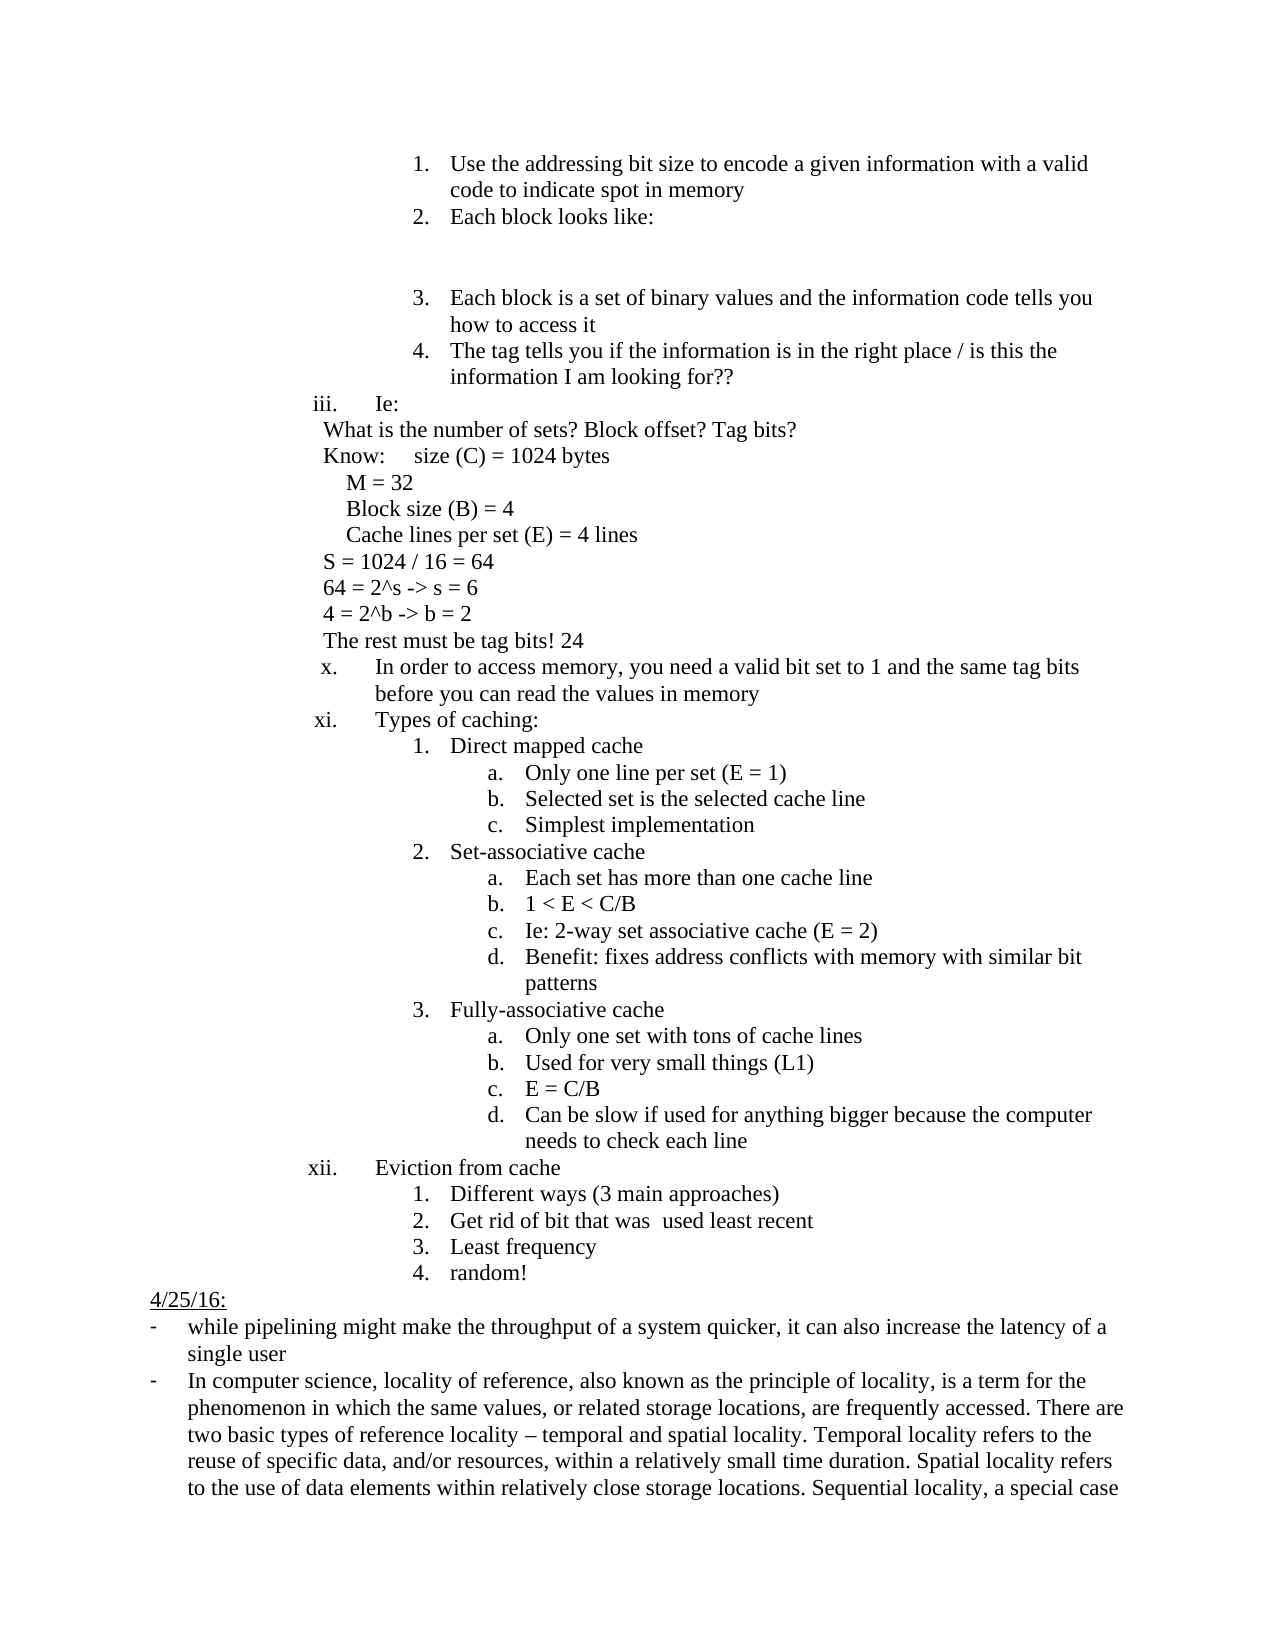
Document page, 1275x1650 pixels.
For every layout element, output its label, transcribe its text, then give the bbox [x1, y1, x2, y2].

list while pipelining might make the throughput of a system quicker, it can also increase the latency of a single user [150, 1312, 1125, 1366]
text 64 = 2^s -> s = 6 [300, 574, 1125, 601]
text Block size (B) = 4 [300, 495, 1125, 521]
list Different ways (3 main approaches) [412, 1180, 1125, 1207]
list Used for very small things (L1) [487, 1048, 1125, 1075]
list Each set has more than one cache line [487, 864, 1125, 890]
list Each block is a set of binary values and the information code tells you how to access it [412, 284, 1125, 337]
list Ie: 2-way set associative cache (E = 2) [487, 917, 1125, 943]
list Get rid of bit that was used least recent [412, 1207, 1125, 1233]
list Eviction from cache [337, 1154, 1125, 1180]
list Least frequency [412, 1233, 1125, 1259]
list Set-associative cache [412, 838, 1125, 864]
text The rest must be tag bits! 24 [300, 627, 1125, 653]
text 4 = 2^b -> b = 2 [300, 601, 1125, 627]
list Selected set is the selected cache line [487, 785, 1125, 811]
text Know: size (C) = 1024 bytes [300, 442, 1125, 469]
list E = C/B [487, 1075, 1125, 1101]
list Each block looks like: [412, 203, 1125, 229]
list Simplest implementation [487, 811, 1125, 838]
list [150, 1366, 1125, 1500]
list Benefit: fixes address conflicts with memory with similar bit patterns [487, 943, 1125, 996]
text 4/25/16: [150, 1286, 1125, 1312]
list Direct mapped cache [412, 732, 1125, 759]
list Use the addressing bit size to encode a given information with a valid code to indicate spot in memory [412, 150, 1125, 203]
list The tag tells you if the information is in the right place / is this the information I am looking for?? [412, 337, 1125, 390]
list Fully-associative cache [412, 996, 1125, 1022]
list 1 < E < C/B [487, 890, 1125, 917]
list Types of caching: [337, 706, 1125, 732]
text What is the number of sets? Block offset? Tag bits? [300, 416, 1125, 442]
list Only one line per set (E = 1) [487, 759, 1125, 785]
text S = 1024 / 16 = 64 [300, 548, 1125, 574]
text M = 32 [300, 469, 1125, 495]
list Only one set with tons of cache lines [487, 1022, 1125, 1048]
list In order to access memory, you need a valid bit set to 1 and the same tag bits before you can read the values in memory [337, 653, 1125, 706]
list Can be slow if used for anything bigger because the computer needs to check each line [487, 1101, 1125, 1154]
list random! [412, 1259, 1125, 1286]
text Cache lines per set (E) = 4 lines [300, 521, 1125, 548]
list Ie: [337, 390, 1125, 416]
